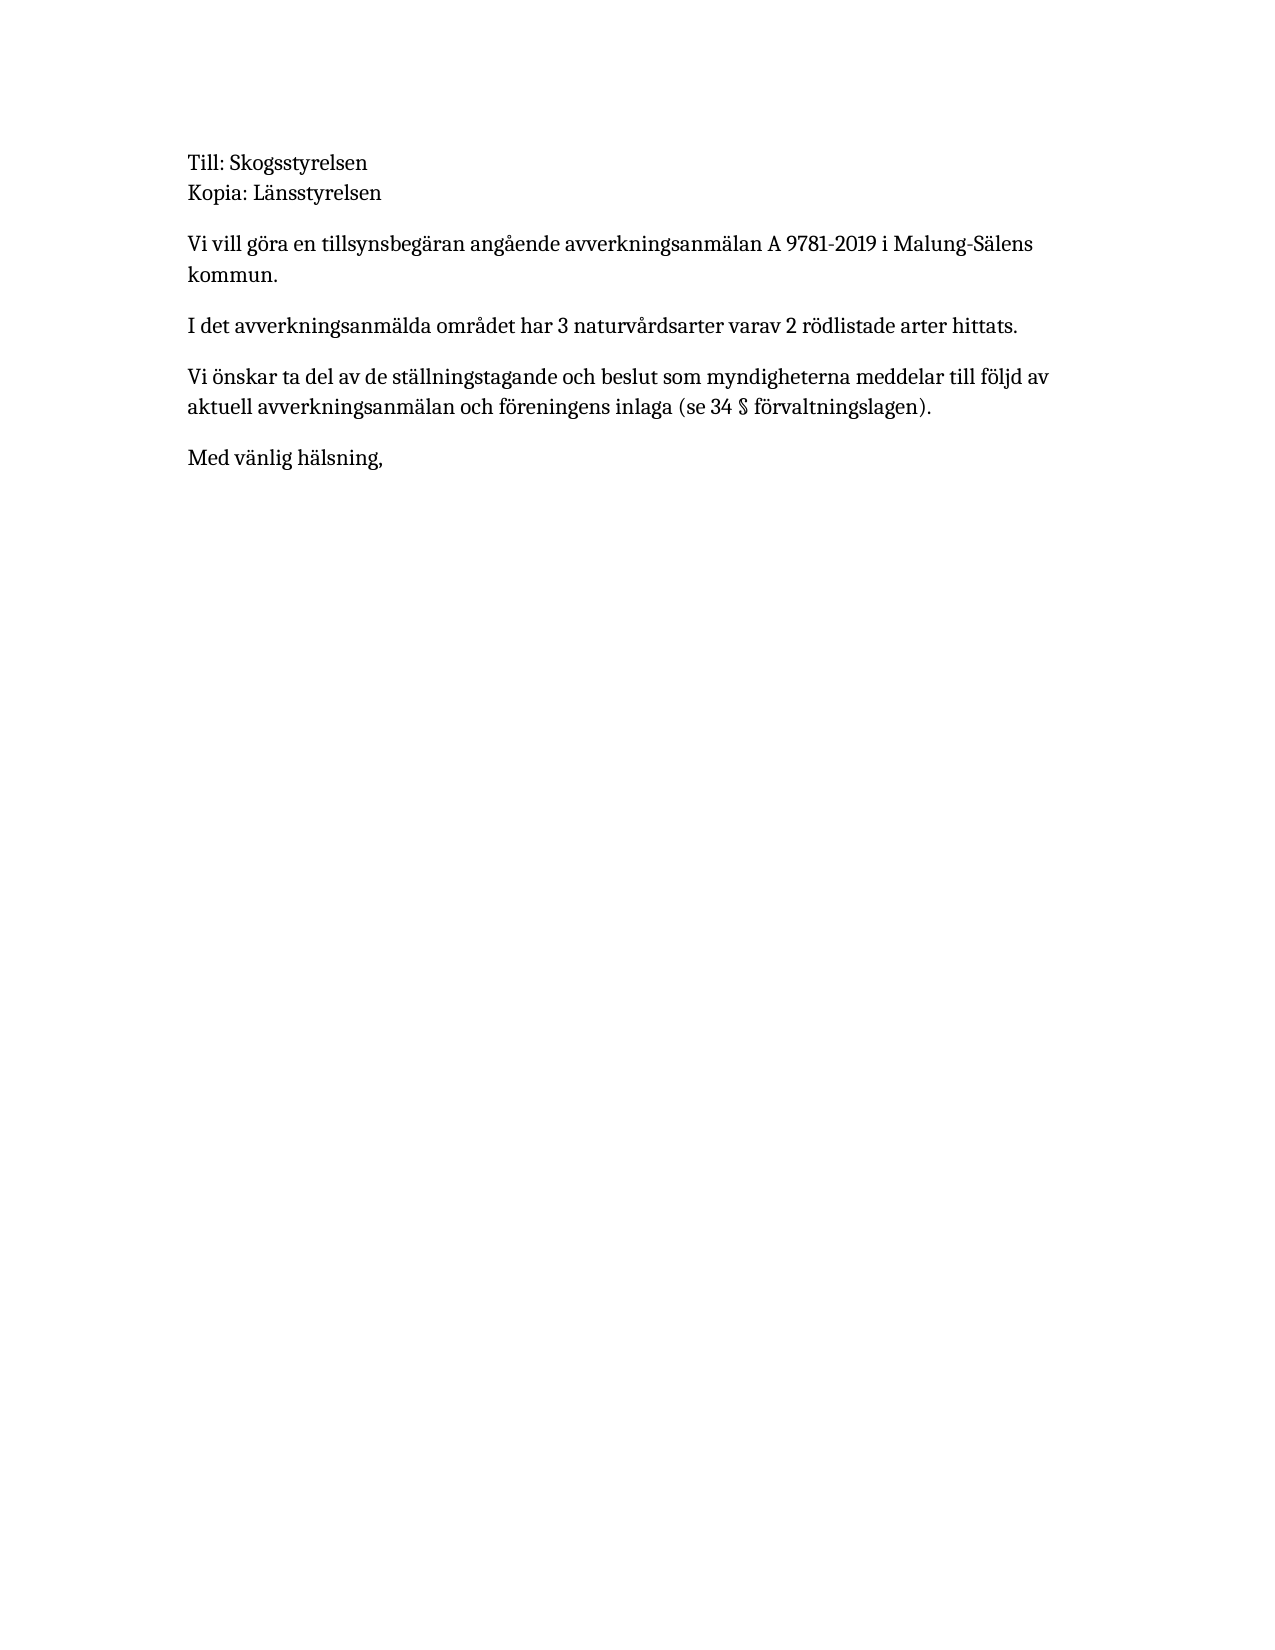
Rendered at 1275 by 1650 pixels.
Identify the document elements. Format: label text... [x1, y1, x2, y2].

text Med vänlig hälsning, [187, 445, 1087, 501]
text I det avverkningsanmälda området har 3 naturvårdsarter varav 2 rödlistade arter hittats. [187, 312, 1087, 339]
text Till: Skogsstyrelsen Kopia: Länsstyrelsen [187, 150, 1087, 207]
text Vi önskar ta del av de ställningstagande och beslut som myndigheterna meddelar till följd av aktuell avverkningsanmälan och föreningens inlaga (se 34 § förvaltningslagen). [187, 363, 1087, 420]
text Vi vill göra en tillsynsbegäran angående avverkningsanmälan A 9781-2019 i Malung-Sälens kommun. [187, 231, 1087, 288]
